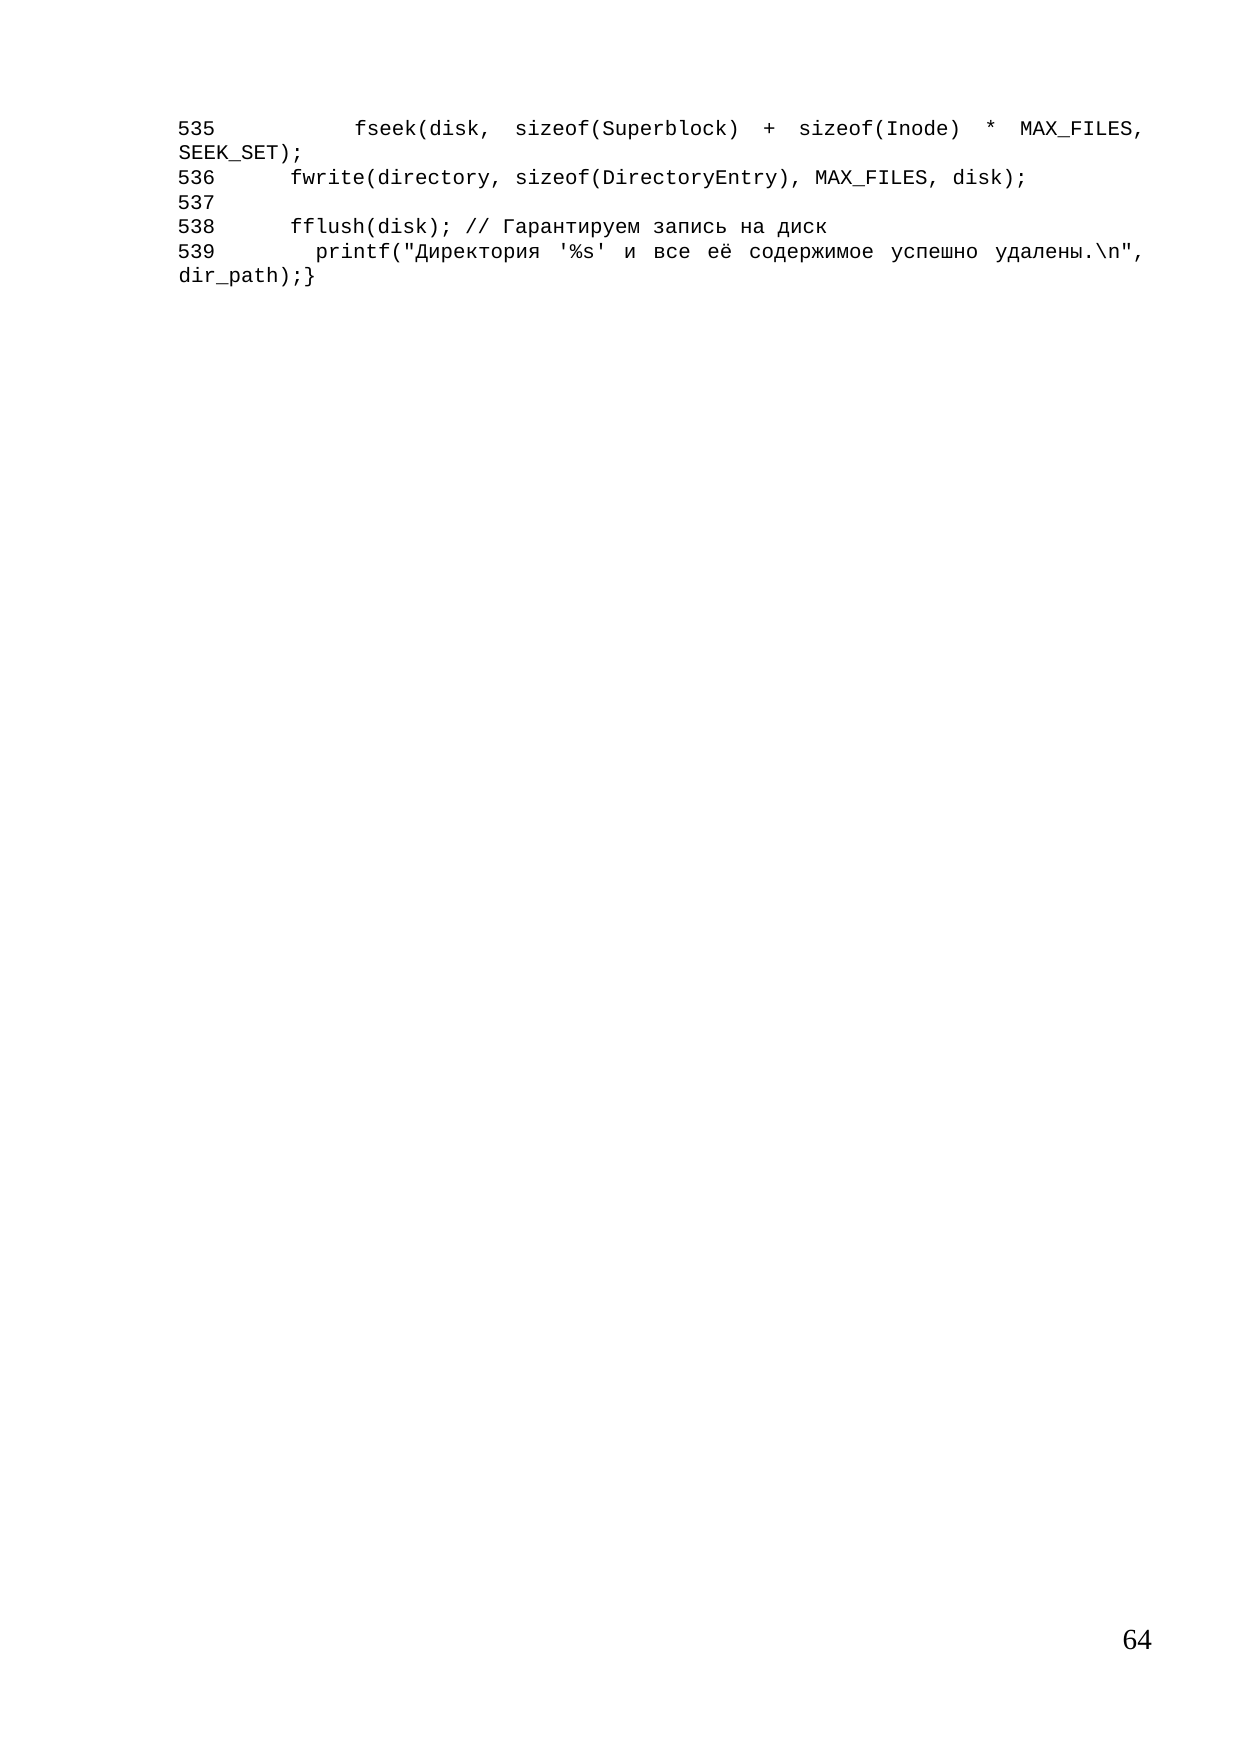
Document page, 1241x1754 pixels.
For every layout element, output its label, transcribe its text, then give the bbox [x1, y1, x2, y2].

text 539 printf("Директория '%s' и все её содержимое успешно удалены.\n", dir_path);} [177, 241, 1145, 289]
text 537 [177, 192, 1145, 215]
text 538 fflush(disk); // Гарантируем запись на диск [177, 216, 1145, 240]
text 536 fwrite(directory, sizeof(DirectoryEntry), MAX_FILES, disk); [177, 167, 1145, 191]
text 535 fseek(disk, sizeof(Superblock) + sizeof(Inode) * MAX_FILES, SEEK_SET); [177, 118, 1145, 166]
